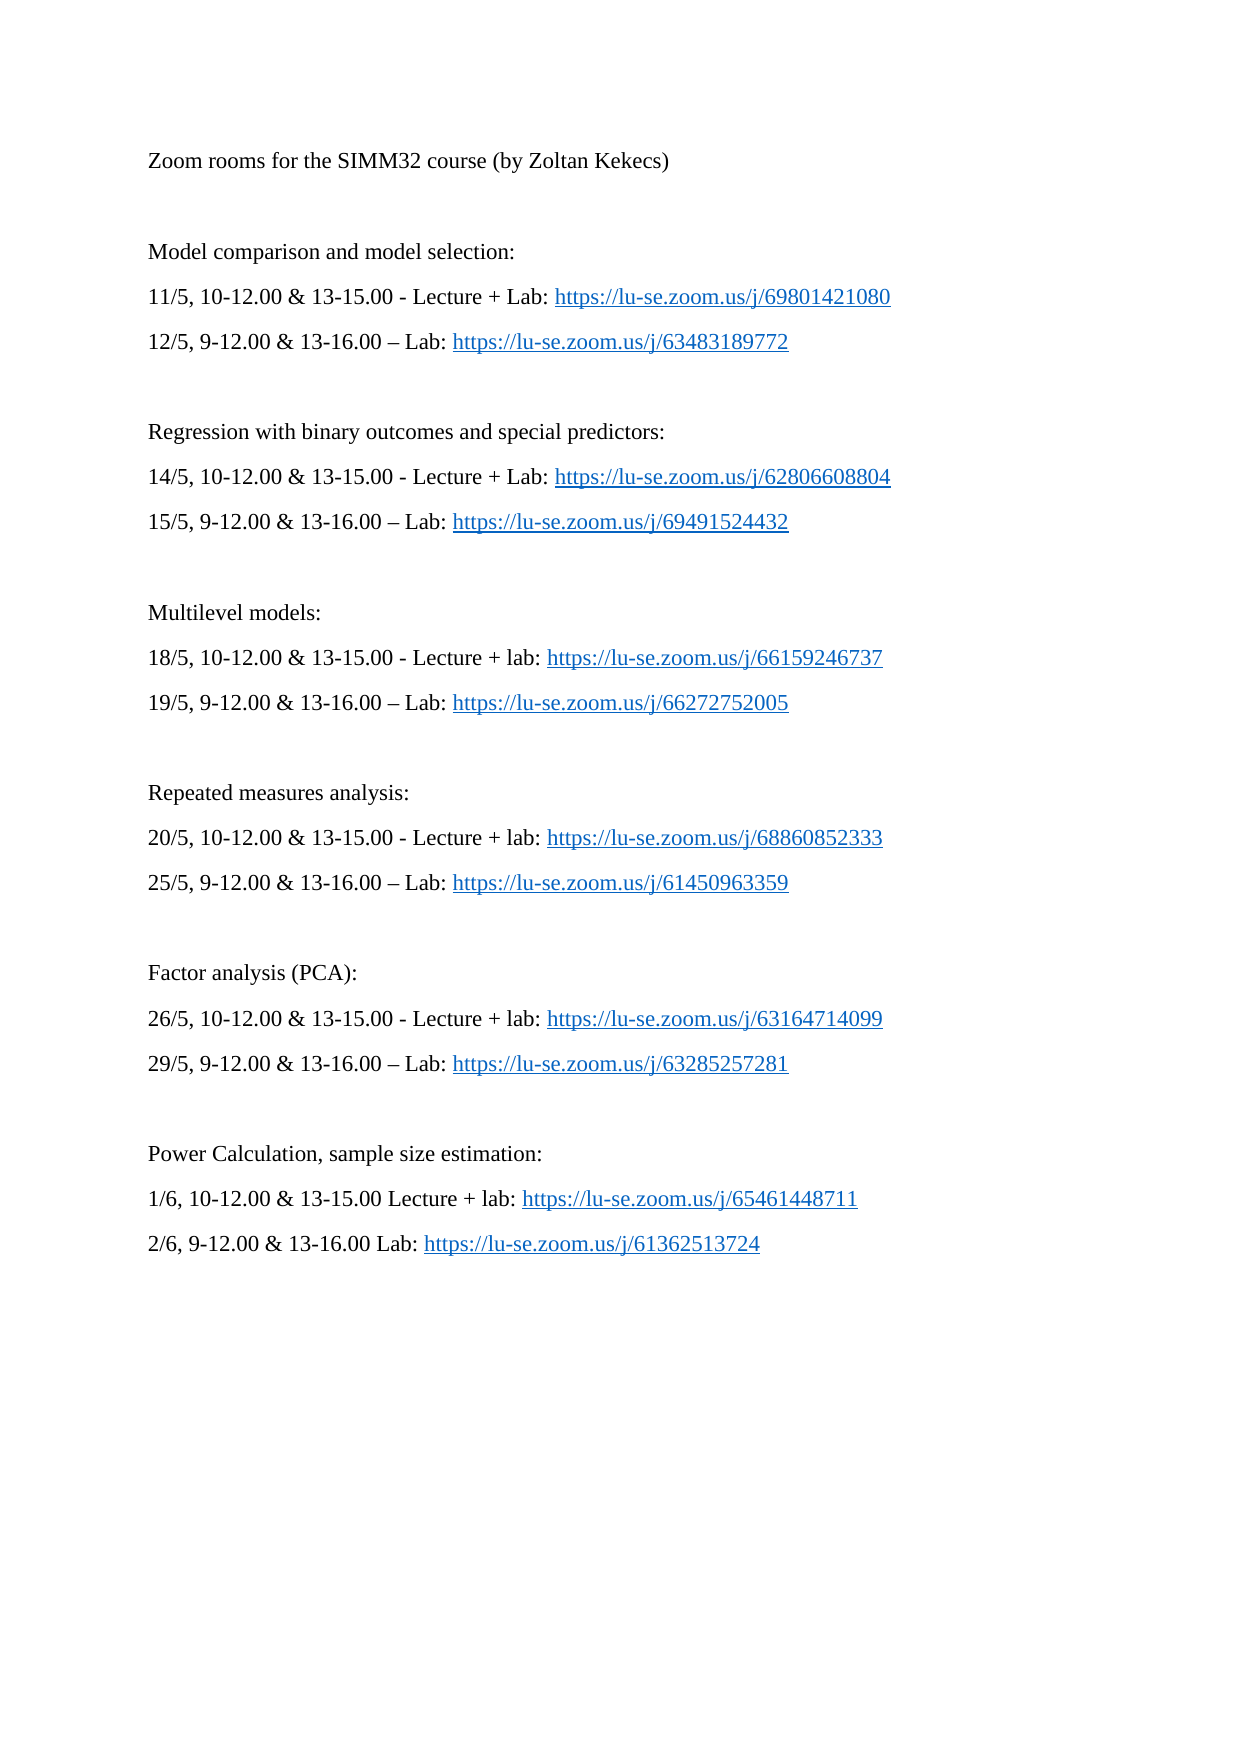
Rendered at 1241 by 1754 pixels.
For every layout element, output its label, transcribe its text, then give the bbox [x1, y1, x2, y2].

text 29/5, 9-12.00 & 13-16.00 – Lab: https://lu-se.zoom.us/j/63285257281 [148, 1050, 1093, 1076]
text 26/5, 10-12.00 & 13-15.00 - Lecture + lab: https://lu-se.zoom.us/j/63164714099 [148, 1004, 1093, 1031]
text Multilevel models: [148, 599, 1093, 625]
text Zoom rooms for the SIMM32 course (by Zoltan Kekecs) [148, 148, 1093, 174]
text 25/5, 9-12.00 & 13-16.00 – Lab: https://lu-se.zoom.us/j/61450963359 [148, 869, 1093, 896]
text 1/6, 10-12.00 & 13-15.00 Lecture + lab: https://lu-se.zoom.us/j/65461448711 [148, 1185, 1093, 1211]
text Factor analysis (PCA): [148, 959, 1093, 986]
text Repeated measures analysis: [148, 779, 1093, 805]
text 18/5, 10-12.00 & 13-15.00 - Lecture + lab: https://lu-se.zoom.us/j/66159246737 [148, 644, 1093, 670]
text 2/6, 9-12.00 & 13-16.00 Lab: https://lu-se.zoom.us/j/61362513724 [148, 1230, 1093, 1256]
text 12/5, 9-12.00 & 13-16.00 – Lab: https://lu-se.zoom.us/j/63483189772 [148, 328, 1093, 354]
text Regression with binary outcomes and special predictors: [148, 418, 1093, 444]
text 11/5, 10-12.00 & 13-15.00 - Lecture + Lab: https://lu-se.zoom.us/j/69801421080 [148, 283, 1093, 309]
text 14/5, 10-12.00 & 13-15.00 - Lecture + Lab: https://lu-se.zoom.us/j/62806608804 [148, 463, 1093, 490]
text Power Calculation, sample size estimation: [148, 1140, 1093, 1166]
text 20/5, 10-12.00 & 13-15.00 - Lecture + lab: https://lu-se.zoom.us/j/68860852333 [148, 824, 1093, 851]
text Model comparison and model selection: [148, 238, 1093, 264]
text 19/5, 9-12.00 & 13-16.00 – Lab: https://lu-se.zoom.us/j/66272752005 [148, 689, 1093, 715]
text 15/5, 9-12.00 & 13-16.00 – Lab: https://lu-se.zoom.us/j/69491524432 [148, 508, 1093, 535]
